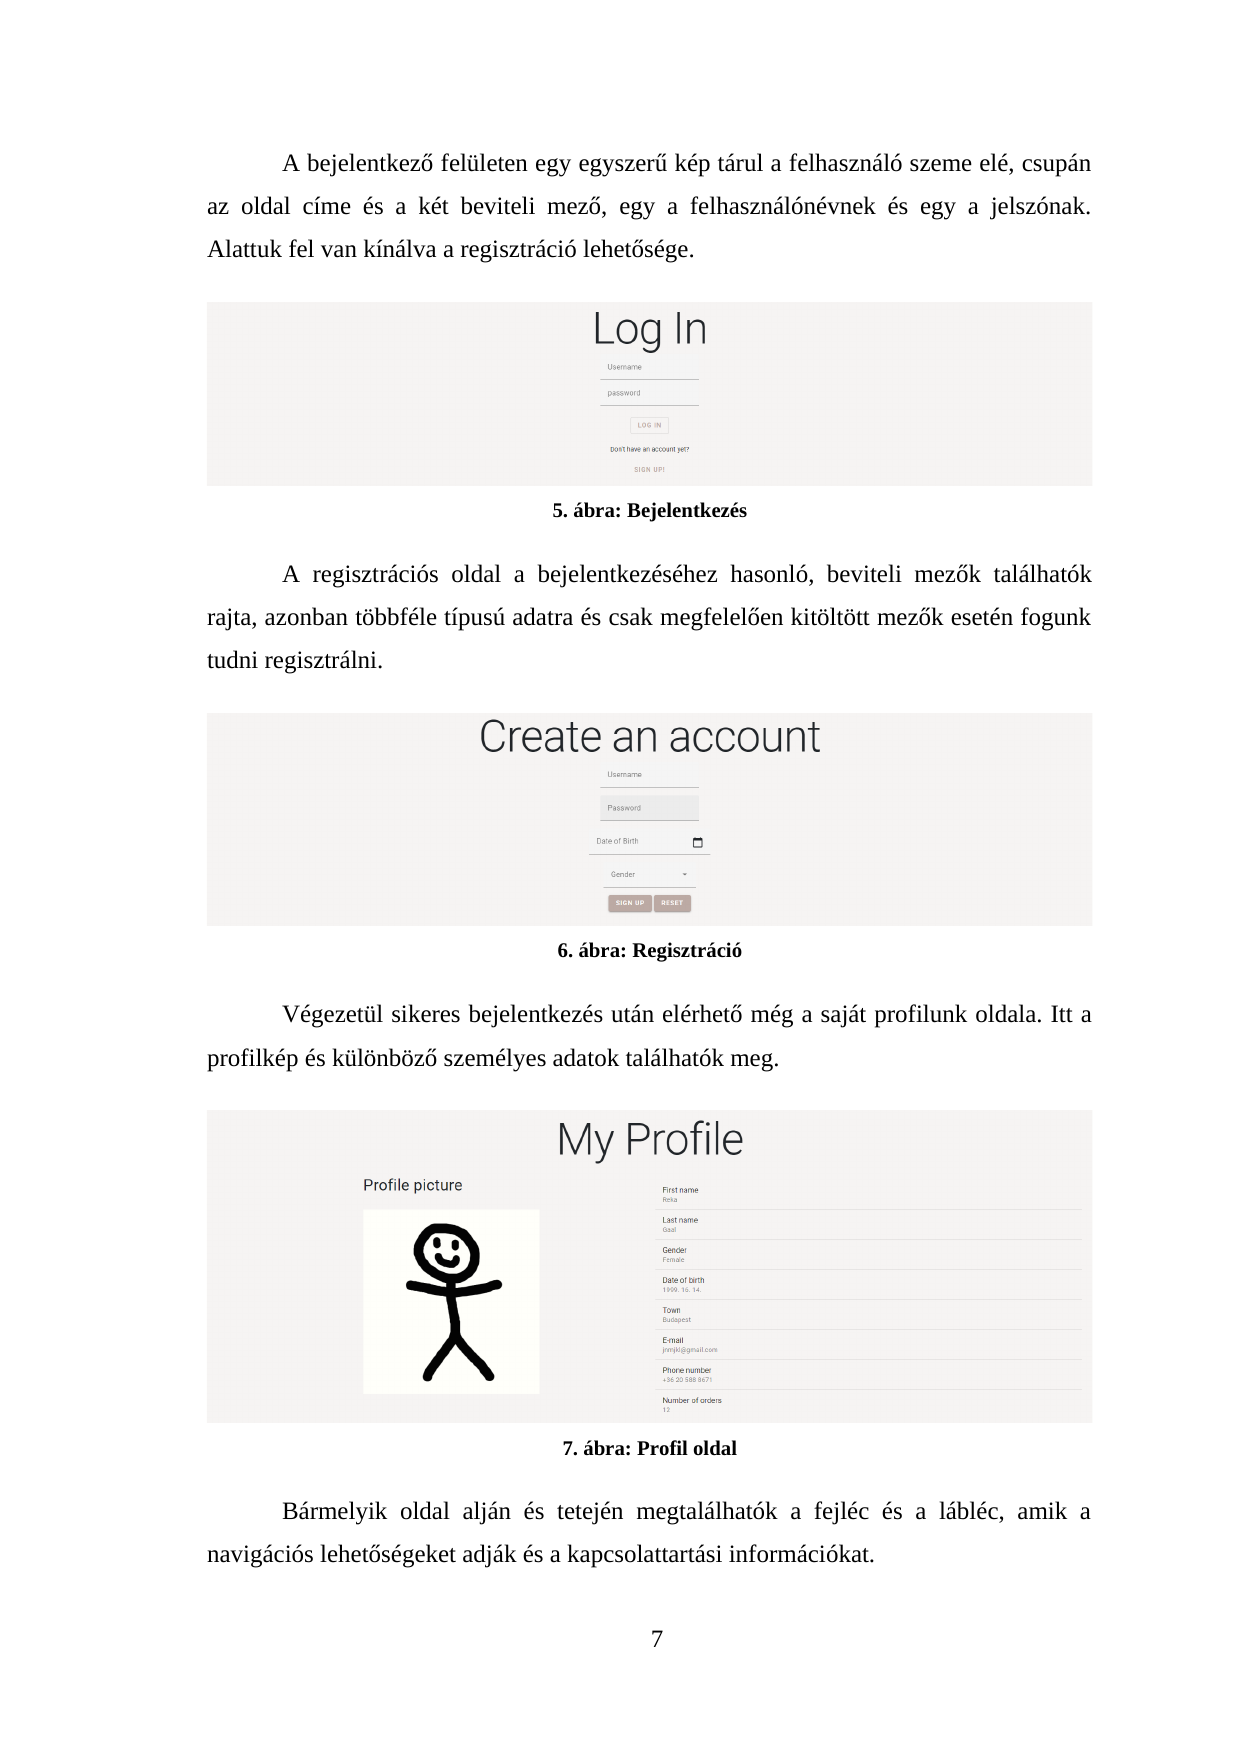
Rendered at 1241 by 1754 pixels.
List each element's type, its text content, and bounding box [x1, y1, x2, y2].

text A regisztrációs oldal a bejelentkezéséhez hasonló, beviteli mezők találhatók rajta, azonban többféle típusú adatra és csak megfelelően kitöltött mezők esetén fogunk tudni regisztrálni. [207, 559, 1092, 674]
text A bejelentkező felületen egy egyszerű kép tárul a felhasználó szeme elé, csupán az oldal címe és a két beviteli mező, egy a felhasználónévnek és egy a jelszónak. Alattuk fel van kínálva a regisztráció lehetősége. [207, 148, 1092, 263]
picture [206, 713, 1093, 926]
picture [206, 302, 1093, 486]
text Bármelyik oldal alján és tetején megtalálhatók a fejléc és a lábléc, amik a navigációs lehetőségeket adják és a kapcsolattartási információkat. [207, 1496, 1092, 1568]
picture [206, 1110, 1093, 1423]
text Végezetül sikeres bejelentkezés után elérhető még a saját profilunk oldala. Itt a profilkép és különböző személyes adatok találhatók meg. [207, 999, 1092, 1071]
text 5. ábra: Bejelentkezés [207, 498, 1092, 522]
text 6. ábra: Regisztráció [207, 938, 1092, 962]
text 7. ábra: Profil oldal [207, 1435, 1092, 1459]
